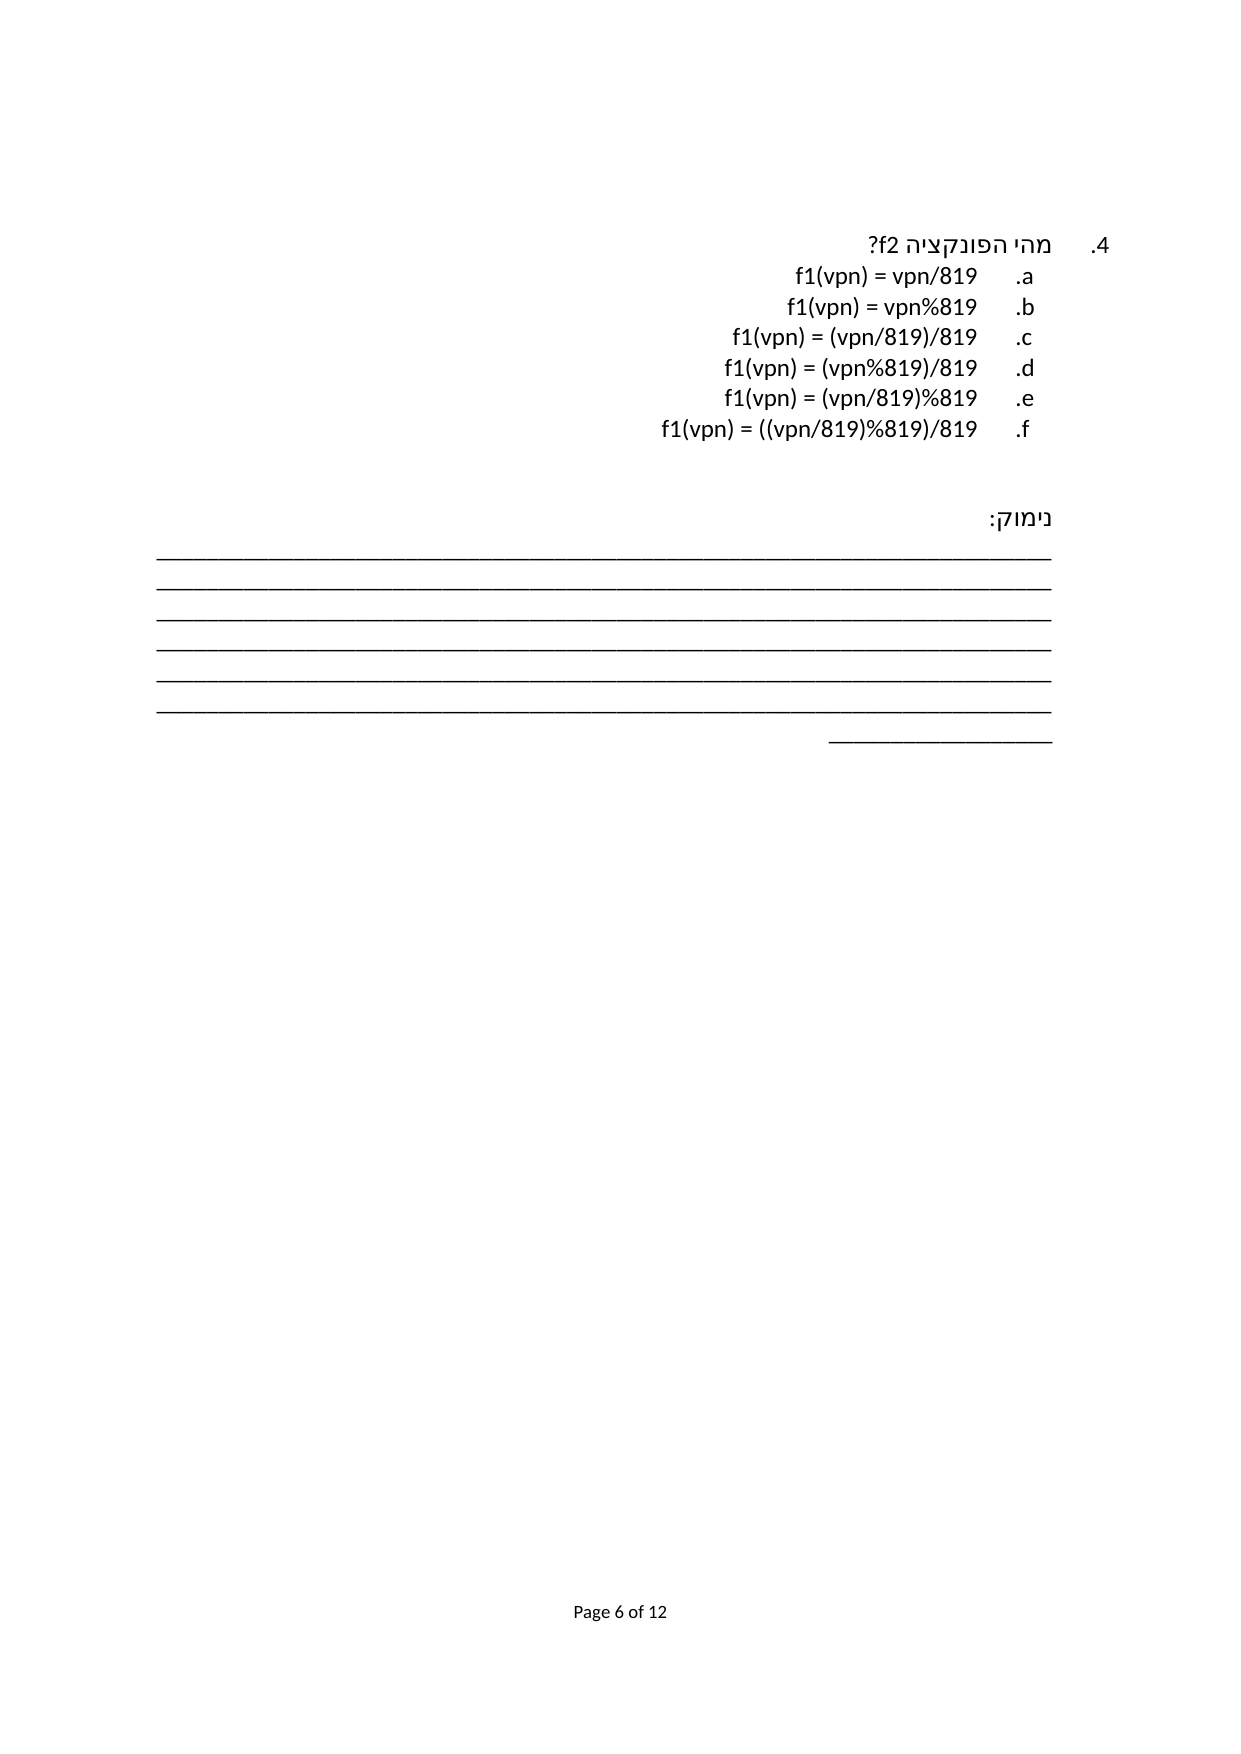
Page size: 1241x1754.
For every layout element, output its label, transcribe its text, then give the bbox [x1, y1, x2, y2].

list f1(vpn) = ((vpn/819)%819)/819 [150, 413, 1015, 472]
list נימוק: [150, 502, 1053, 533]
list מהי הפונקציה f2? [150, 229, 1090, 260]
list f1(vpn) = (vpn/819)/819 [150, 321, 1015, 352]
list __________________________________________________________________________________________________________________________________________________________________________________________________________________________________________________________________________________________________________________________________________________________________________________________________________________________________________________________________ [150, 533, 1053, 747]
list f1(vpn) = (vpn%819)/819 [150, 352, 1015, 382]
list f1(vpn) = vpn%819 [150, 291, 1015, 321]
list f1(vpn) = (vpn/819)%819 [150, 382, 1015, 413]
list f1(vpn) = vpn/819 [150, 260, 1015, 291]
